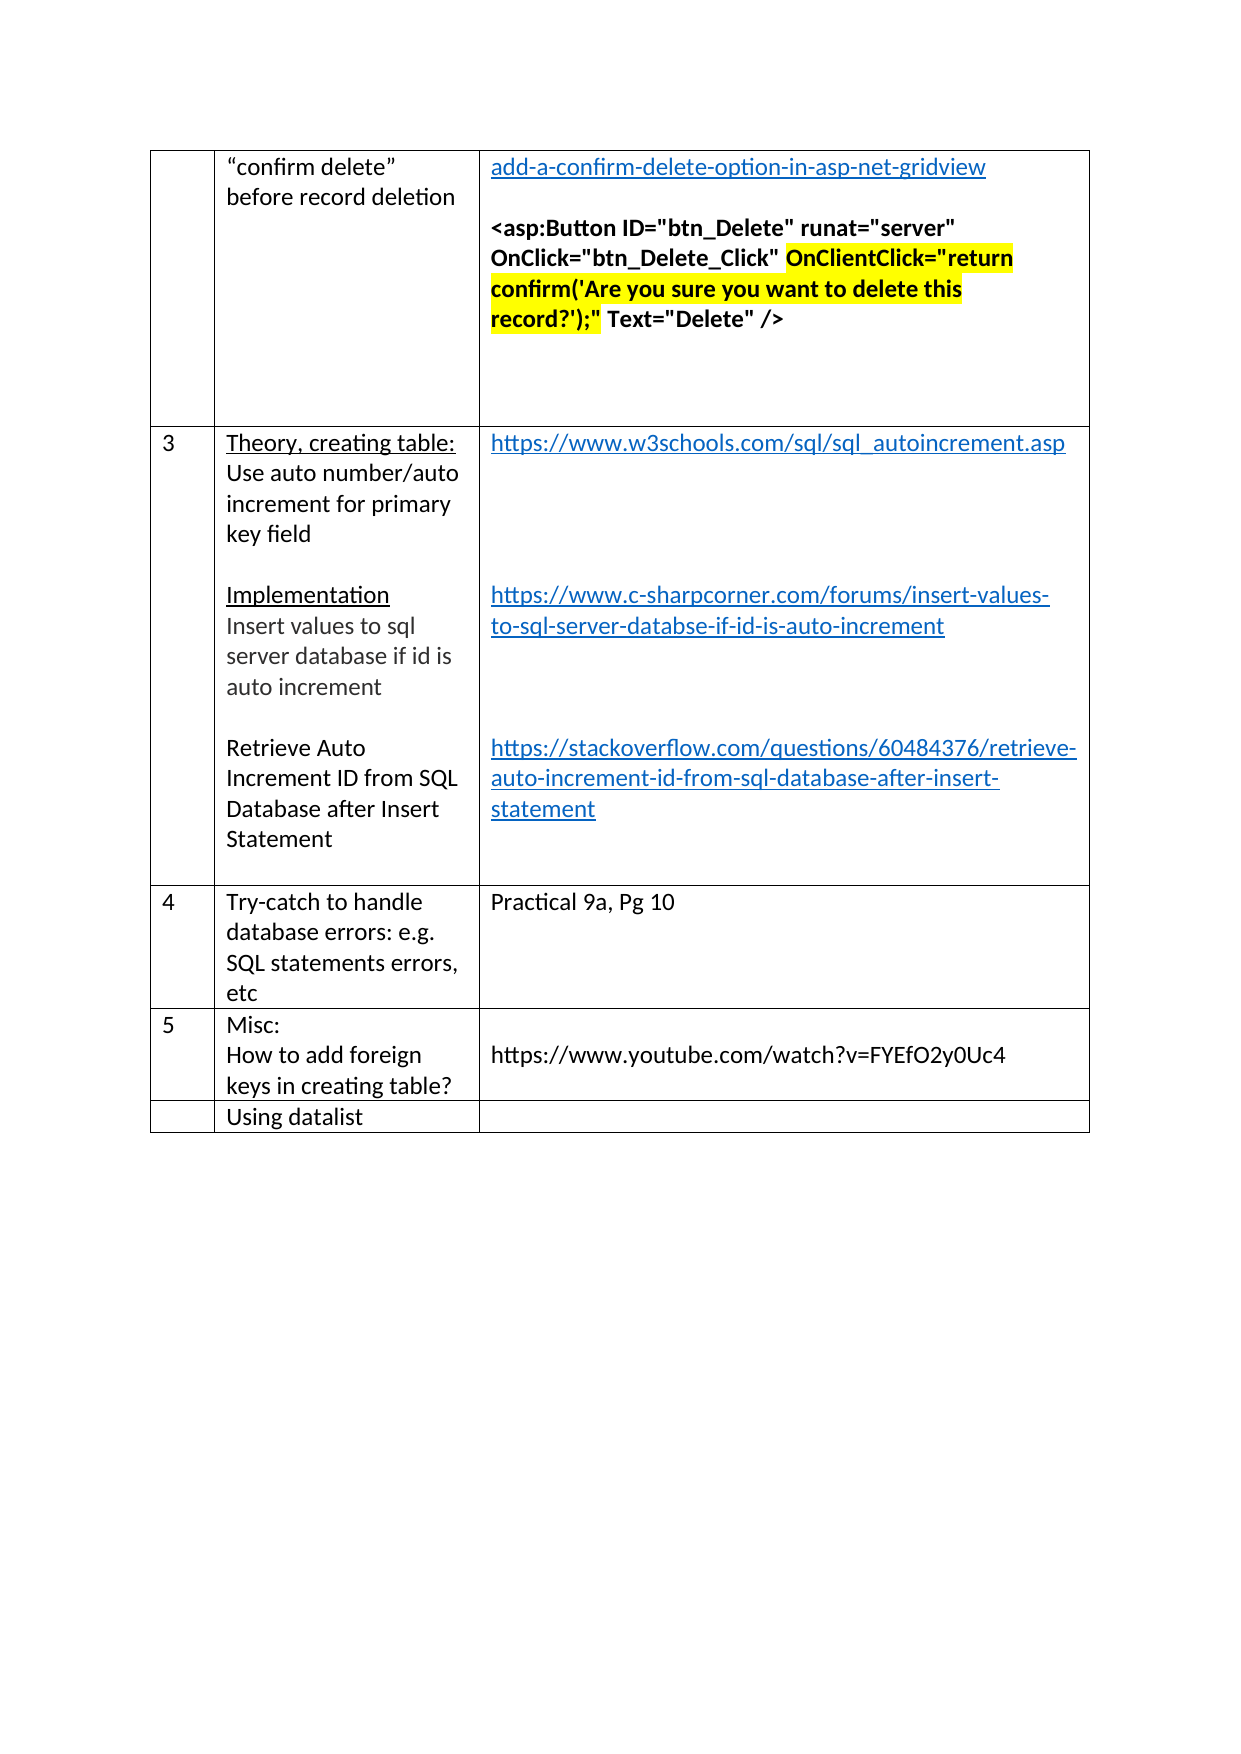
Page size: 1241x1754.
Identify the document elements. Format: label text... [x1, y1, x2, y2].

table_cell Theory, creating table: Use auto number/auto increment for primary key field Implementation Insert values to sql server database if id is auto increment Retrieve Auto Increment ID from SQL Database after Insert Statement [215, 427, 479, 884]
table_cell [480, 151, 1089, 426]
table_cell 4 [151, 886, 214, 1008]
table_cell 3 [151, 427, 214, 884]
table_cell https://www.youtube.com/watch?v=FYEfO2y0Uc4 [480, 1009, 1089, 1100]
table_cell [215, 151, 479, 426]
table_cell Try-catch to handle database errors: e.g. SQL statements errors, etc [215, 886, 479, 1008]
table_cell 5 [151, 1009, 214, 1100]
table_cell Practical 9a, Pg 10 [480, 886, 1089, 1008]
table_cell https://www.w3schools.com/sql/sql_autoincrement.asp https://www.c-sharpcorner.com/forums/insert-values-to-sql-server-databse-if-id-is-auto-increment https://stackoverflow.com/questions/60484376/retrieve-auto-increment-id-from-sql-database-after-insert-statement [480, 427, 1089, 884]
table_cell Using datalist [215, 1101, 479, 1132]
table_cell Misc: How to add foreign keys in creating table? [215, 1009, 479, 1100]
table_cell [480, 1101, 1089, 1132]
table_cell 2 [151, 151, 214, 426]
table_cell [151, 1101, 214, 1132]
